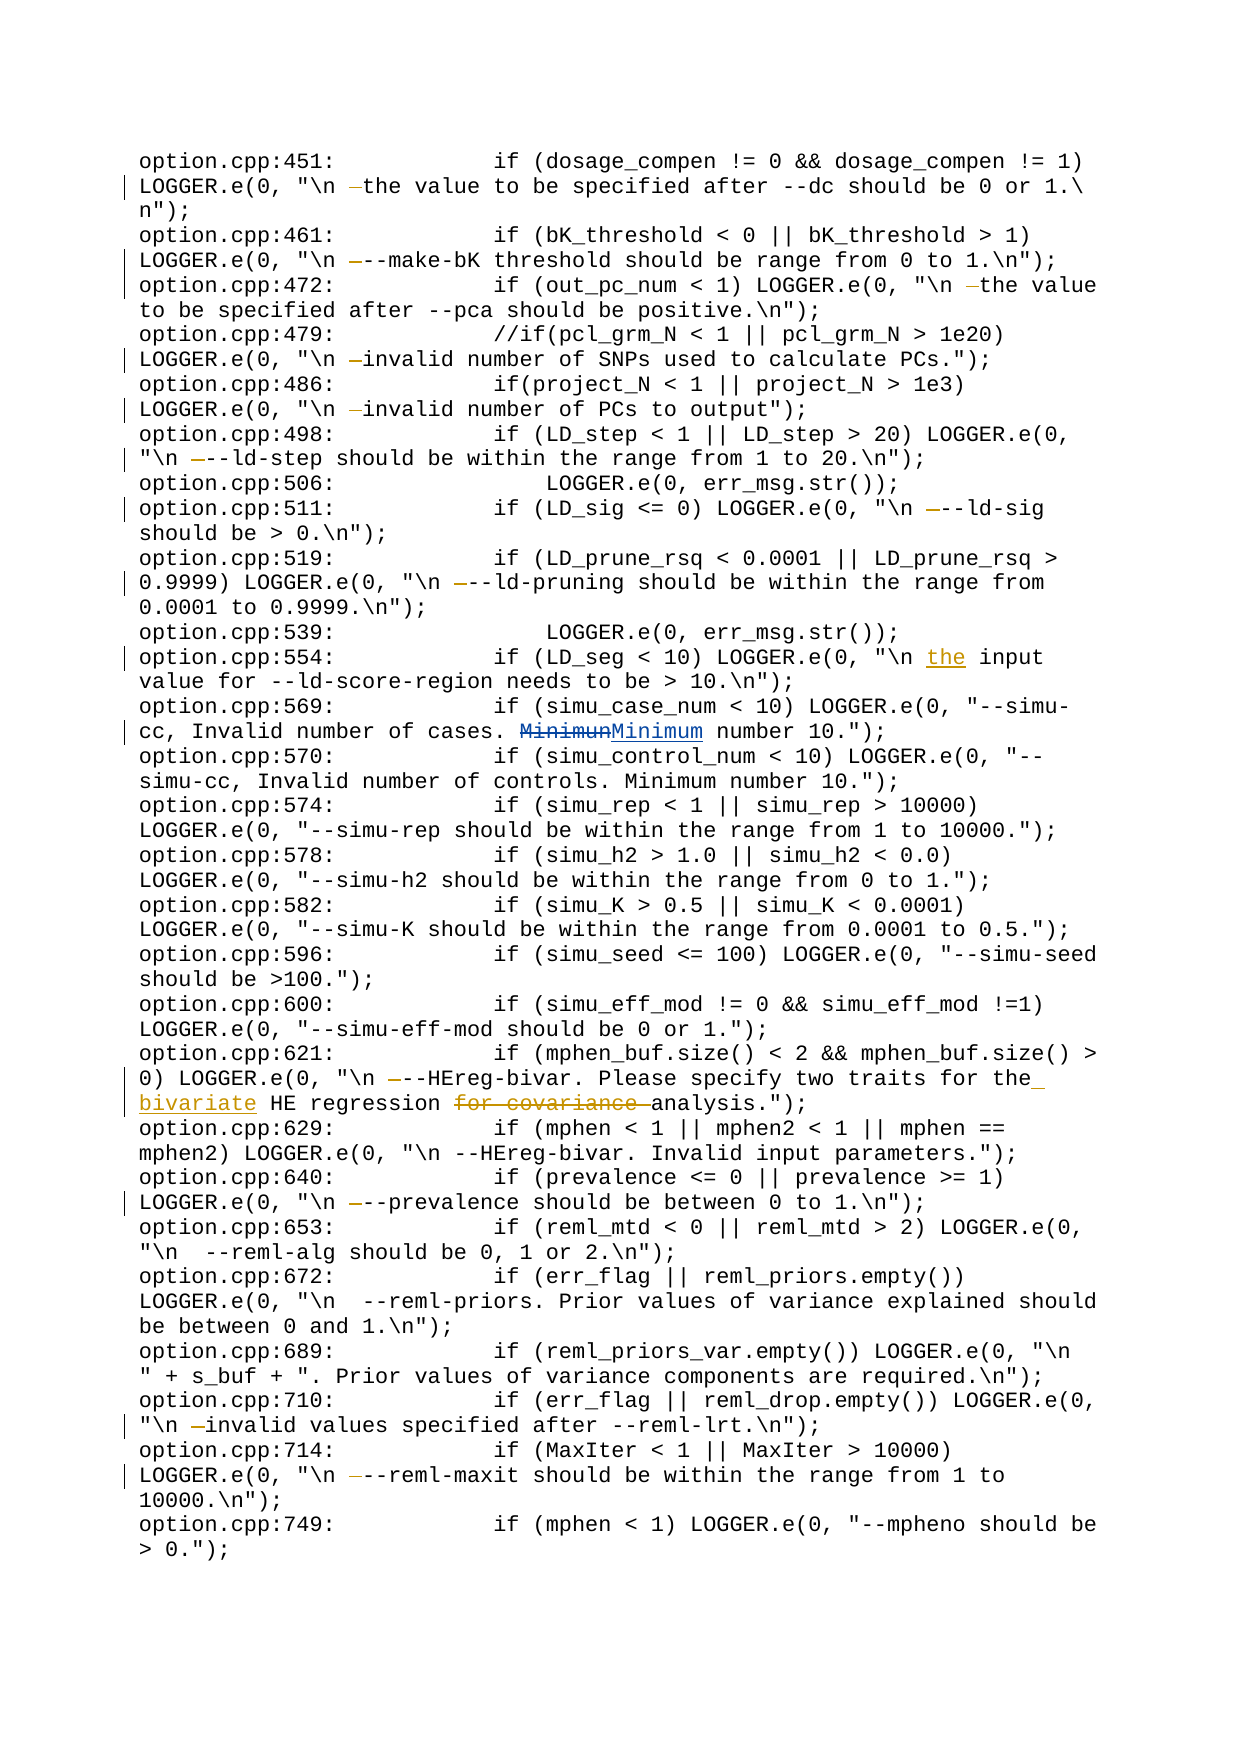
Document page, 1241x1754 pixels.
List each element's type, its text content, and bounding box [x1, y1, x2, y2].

text option.cpp:582: if (simu_K > 0.5 || simu_K < 0.0001) LOGGER.e(0, "--simu-K should be within the range from 0.0001 to 0.5."); [139, 894, 1101, 943]
text option.cpp:486: if(project_N < 1 || project_N > 1e3) LOGGER.e(0, "\n invalid number of PCs to output"); [139, 373, 1101, 423]
text option.cpp:578: if (simu_h2 > 1.0 || simu_h2 < 0.0) LOGGER.e(0, "--simu-h2 should be within the range from 0 to 1."); [139, 844, 1101, 894]
text option.cpp:621: if (mphen_buf.size() < 2 && mphen_buf.size() > 0) LOGGER.e(0, "\n --HEreg-bivar. Please specify two traits for the HE regression analysis."); [139, 1042, 1101, 1117]
text option.cpp:569: if (simu_case_num < 10) LOGGER.e(0, "--simu-cc, Invalid number of cases. number 10."); [139, 695, 1101, 745]
text option.cpp:640: if (prevalence <= 0 || prevalence >= 1) LOGGER.e(0, "\n --prevalence should be between 0 to 1.\n"); [139, 1166, 1101, 1216]
text option.cpp:554: if (LD_seg < 10) LOGGER.e(0, "\n input value for --ld-score-region needs to be > 10.\n"); [139, 646, 1101, 695]
text option.cpp:689: if (reml_priors_var.empty()) LOGGER.e(0, "\n " + s_buf + ". Prior values of variance components are required.\n"); [139, 1340, 1101, 1389]
text option.cpp:479: //if(pcl_grm_N < 1 || pcl_grm_N > 1e20) LOGGER.e(0, "\n invalid number of SNPs used to calculate PCs."); [139, 323, 1101, 373]
text option.cpp:498: if (LD_step < 1 || LD_step > 20) LOGGER.e(0, "\n --ld-step should be within the range from 1 to 20.\n"); [139, 423, 1101, 472]
text option.cpp:539: LOGGER.e(0, err_msg.str()); [139, 621, 1101, 646]
text option.cpp:629: if (mphen < 1 || mphen2 < 1 || mphen == mphen2) LOGGER.e(0, "\n --HEreg-bivar. Invalid input parameters."); [139, 1117, 1101, 1166]
text option.cpp:472: if (out_pc_num < 1) LOGGER.e(0, "\n the value to be specified after --pca should be positive.\n"); [139, 274, 1101, 323]
text option.cpp:519: if (LD_prune_rsq < 0.0001 || LD_prune_rsq > 0.9999) LOGGER.e(0, "\n --ld-pruning should be within the range from 0.0001 to 0.9999.\n"); [139, 547, 1101, 621]
text option.cpp:511: if (LD_sig <= 0) LOGGER.e(0, "\n --ld-sig should be > 0.\n"); [139, 497, 1101, 547]
text option.cpp:506: LOGGER.e(0, err_msg.str()); [139, 472, 1101, 497]
text option.cpp:461: if (bK_threshold < 0 || bK_threshold > 1) LOGGER.e(0, "\n --make-bK threshold should be range from 0 to 1.\n"); [139, 224, 1101, 274]
text option.cpp:714: if (MaxIter < 1 || MaxIter > 10000) LOGGER.e(0, "\n --reml-maxit should be within the range from 1 to 10000.\n"); [139, 1439, 1101, 1513]
text option.cpp:570: if (simu_control_num < 10) LOGGER.e(0, "--simu-cc, Invalid number of controls. Minimum number 10."); [139, 745, 1101, 794]
text option.cpp:653: if (reml_mtd < 0 || reml_mtd > 2) LOGGER.e(0, "\n --reml-alg should be 0, 1 or 2.\n"); [139, 1216, 1101, 1266]
text option.cpp:749: if (mphen < 1) LOGGER.e(0, "--mpheno should be > 0."); [139, 1513, 1101, 1563]
text option.cpp:672: if (err_flag || reml_priors.empty()) LOGGER.e(0, "\n --reml-priors. Prior values of variance explained should be between 0 and 1.\n"); [139, 1266, 1101, 1340]
text option.cpp:710: if (err_flag || reml_drop.empty()) LOGGER.e(0, "\n invalid values specified after --reml-lrt.\n"); [139, 1389, 1101, 1439]
text option.cpp:596: if (simu_seed <= 100) LOGGER.e(0, "--simu-seed should be >100."); [139, 943, 1101, 993]
text option.cpp:451: if (dosage_compen != 0 && dosage_compen != 1) LOGGER.e(0, "\n the value to be specified after --dc should be 0 or 1.\n"); [139, 150, 1101, 224]
text option.cpp:600: if (simu_eff_mod != 0 && simu_eff_mod !=1) LOGGER.e(0, "--simu-eff-mod should be 0 or 1."); [139, 993, 1101, 1042]
text option.cpp:574: if (simu_rep < 1 || simu_rep > 10000) LOGGER.e(0, "--simu-rep should be within the range from 1 to 10000."); [139, 794, 1101, 844]
